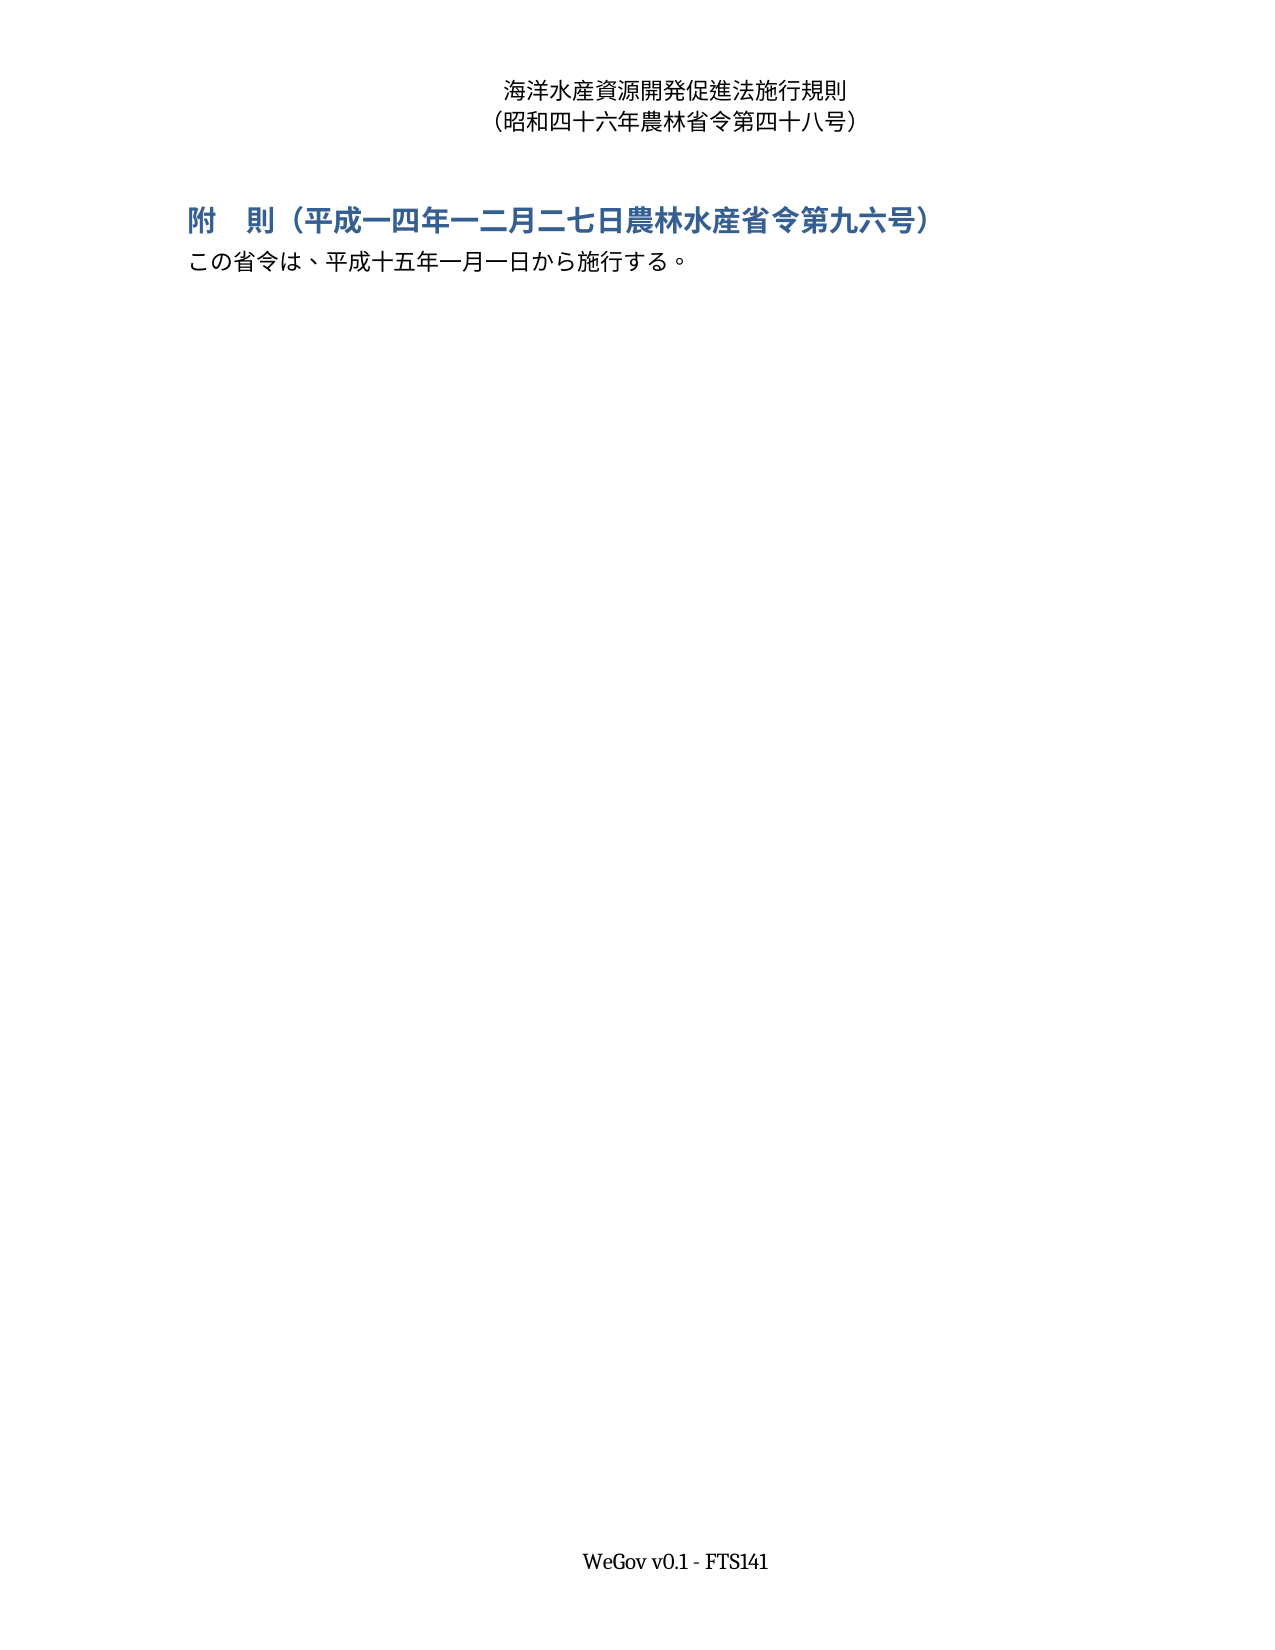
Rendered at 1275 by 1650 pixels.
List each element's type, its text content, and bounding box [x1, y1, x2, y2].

subtitle 附 則（平成一四年一二月二七日農林水産省令第九六号） [187, 200, 1087, 240]
text この省令は、平成十五年一月一日から施行する。 [187, 246, 1087, 277]
